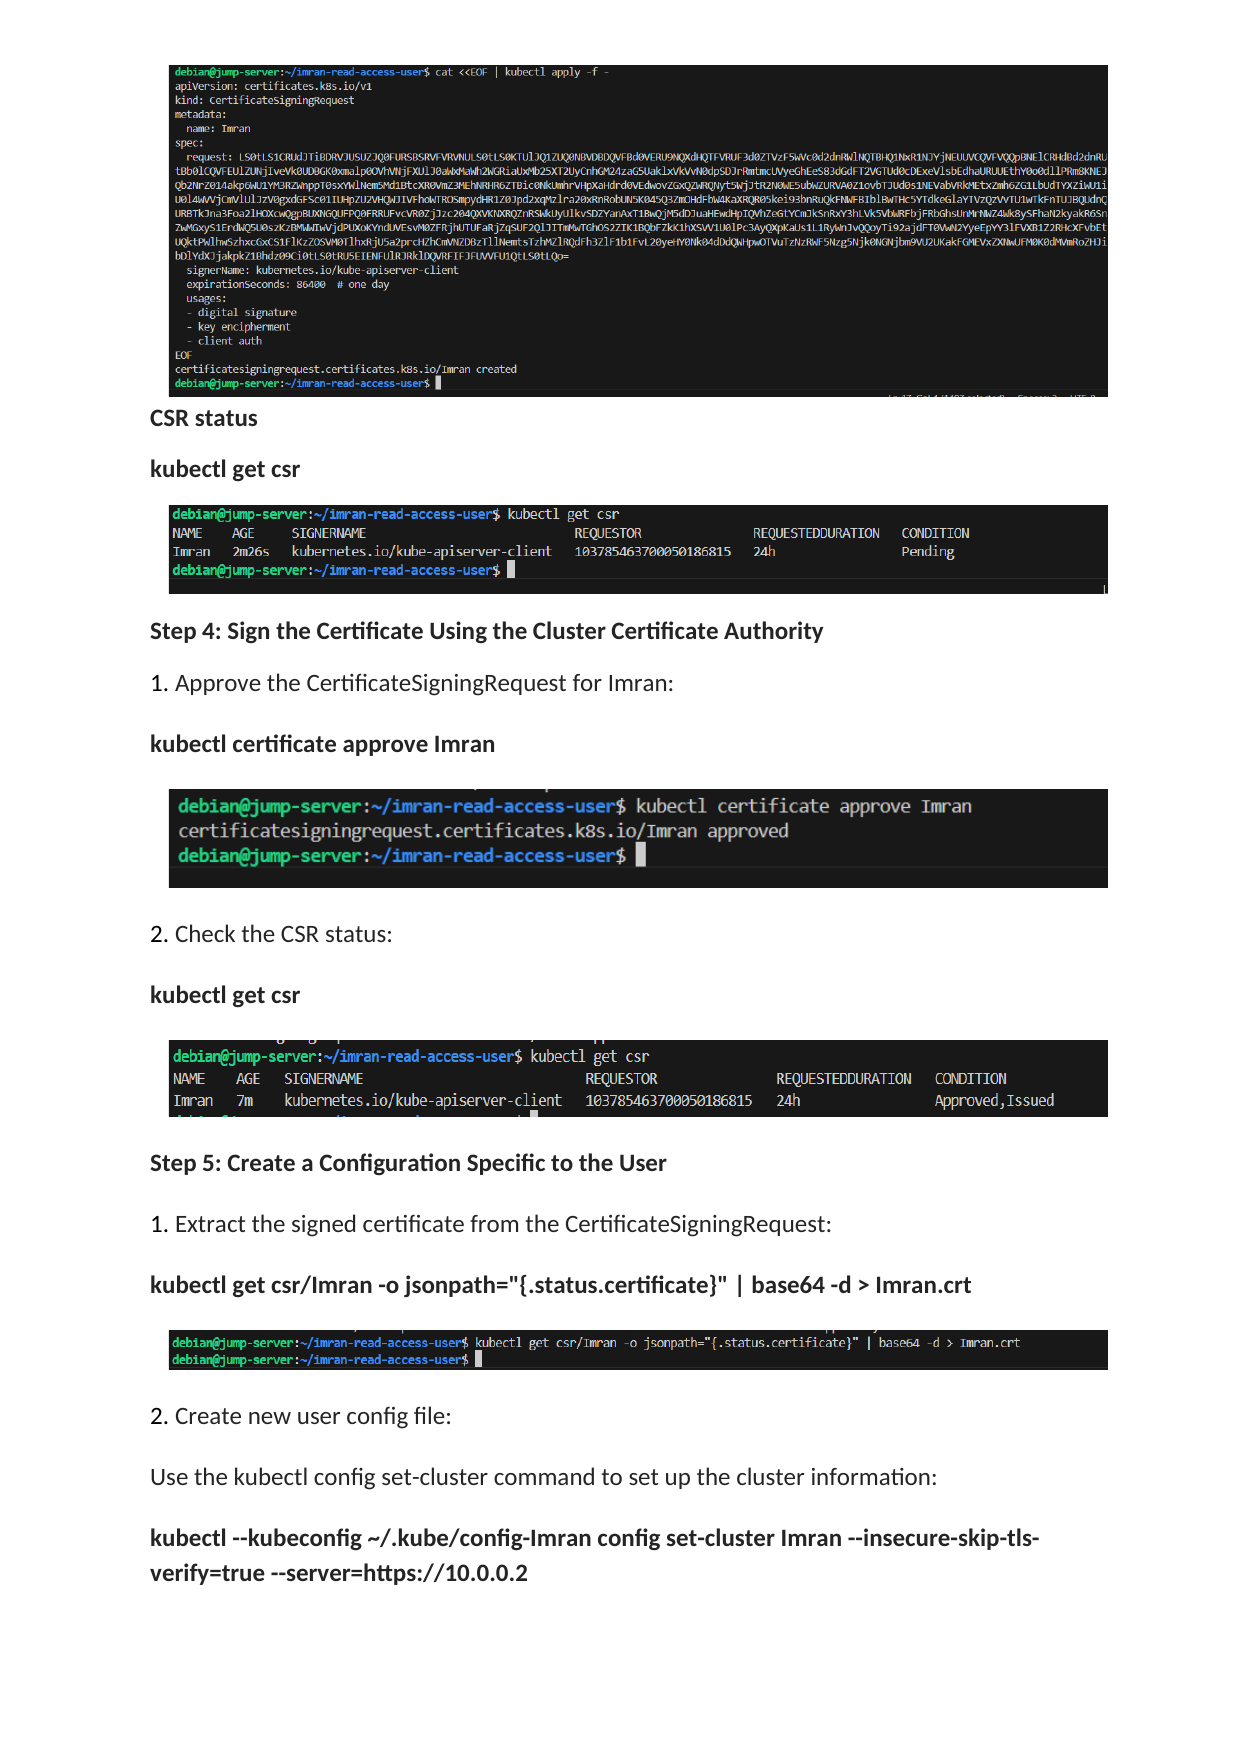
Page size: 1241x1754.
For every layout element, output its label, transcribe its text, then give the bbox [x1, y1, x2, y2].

text 2. Create new user config file: [150, 1331, 1090, 1431]
text kubectl certificate approve Imran [150, 728, 1090, 759]
text kubectl get csr [150, 454, 1090, 484]
text 1. Extract the signed certificate from the CertificateSigningRequest: [150, 1208, 1090, 1239]
text kubectl get csr [150, 979, 1090, 1010]
text CSR status [150, 66, 1090, 432]
text kubectl --kubeconfig ~/.kube/config-Imran config set-cluster Imran --insecure-skip-tls-verify=true --server=https://10.0.0.2 [150, 1522, 1090, 1588]
text Step 5: Create a Configuration Specific to the User [150, 1040, 1090, 1178]
text Use the kubectl config set-cluster command to set up the cluster information: [150, 1461, 1090, 1492]
text kubectl get csr/Imran -o jsonpath="{.status.certificate}" | base64 -d > Imran.crt [150, 1269, 1090, 1300]
text Step 4: Sign the Certificate Using the Cluster Certificate Authority [150, 615, 1090, 646]
text 1. Approve the CertificateSigningRequest for Imran: [150, 667, 1090, 698]
text 2. Check the CSR status: [150, 789, 1090, 949]
